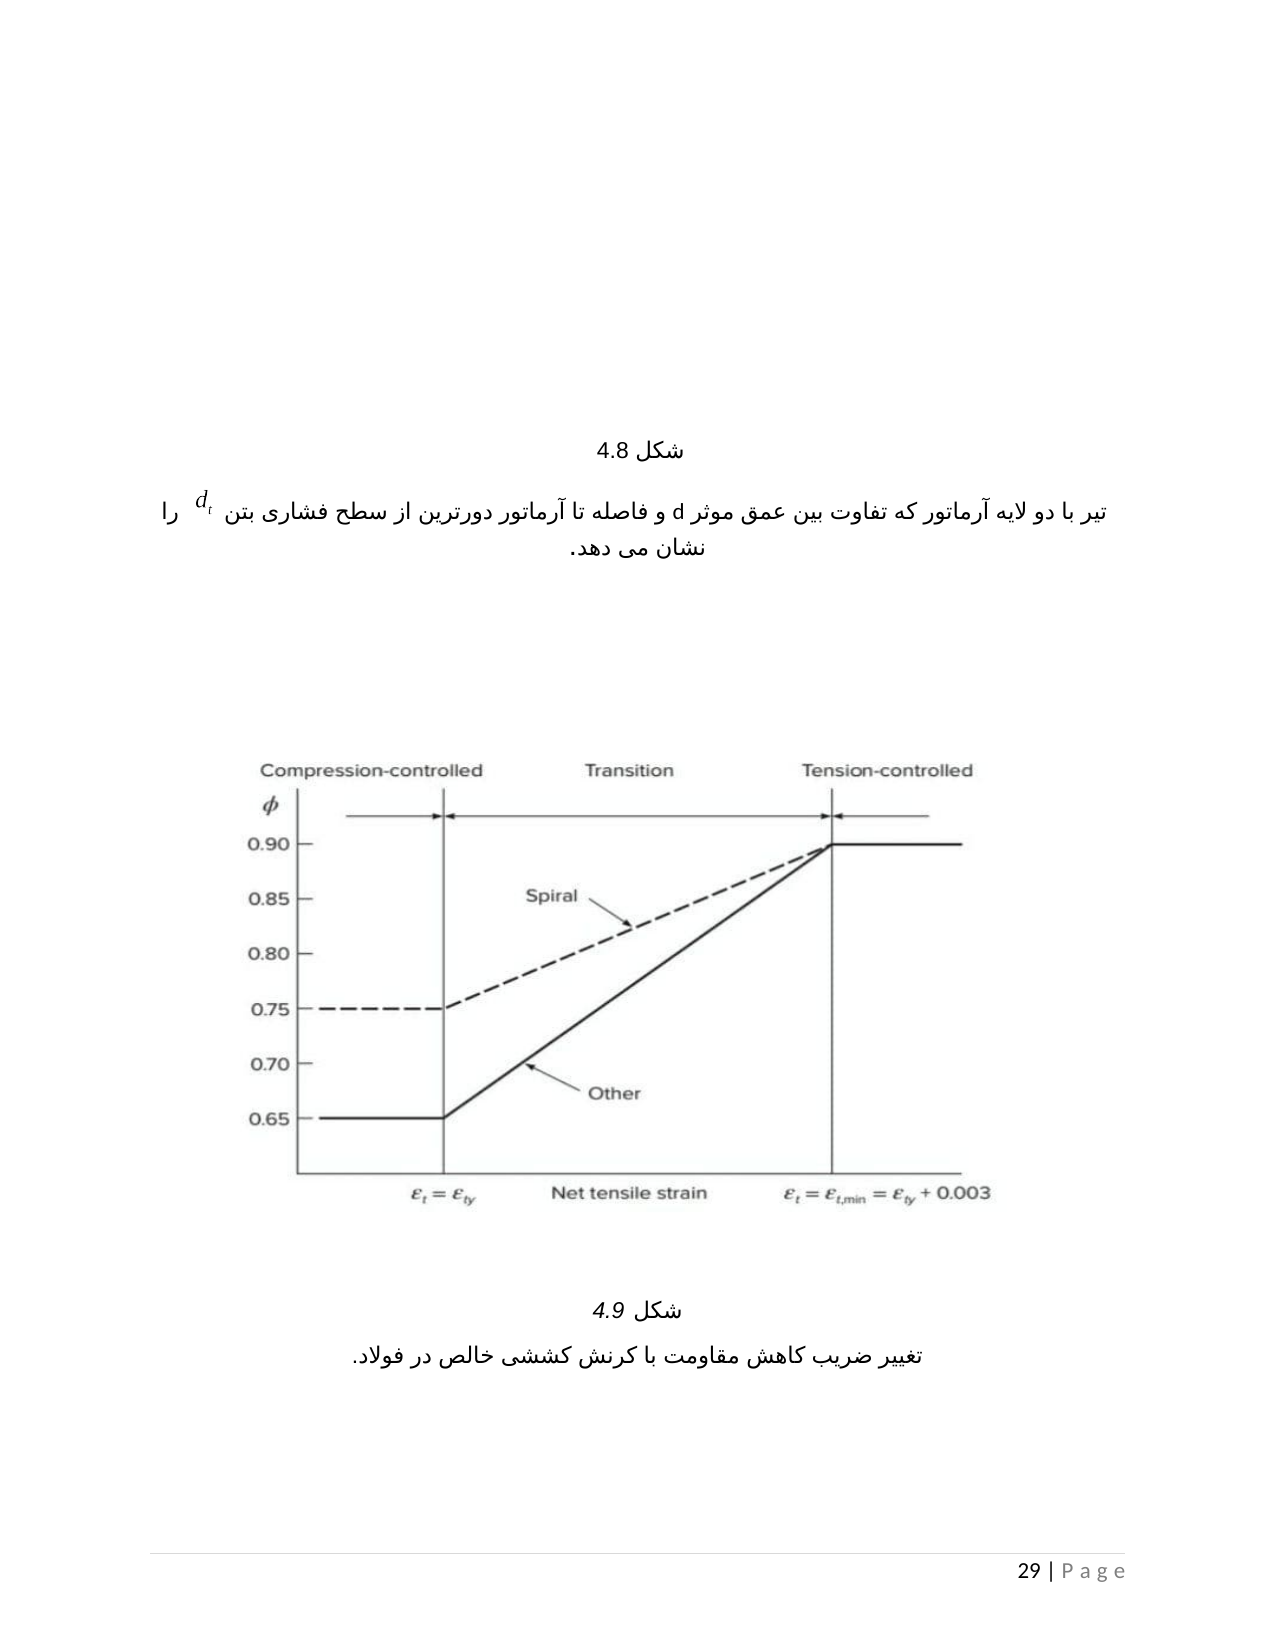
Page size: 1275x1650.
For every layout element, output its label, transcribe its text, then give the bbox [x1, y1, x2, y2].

text شکل 4.8 [150, 437, 1125, 463]
text تغییر ضریب کاهش مقاومت با کرنش کششی خالص در فولاد. [150, 1342, 1125, 1369]
picture [212, 746, 1063, 1241]
text شکل 4.9 [150, 1297, 1125, 1323]
text تیر با دو لایه آرماتور که تفاوت بین عمق موثر d و فاصله تا آرماتور دورترین از سطح فشاری بتن را نشان می دهد. [150, 482, 1125, 562]
